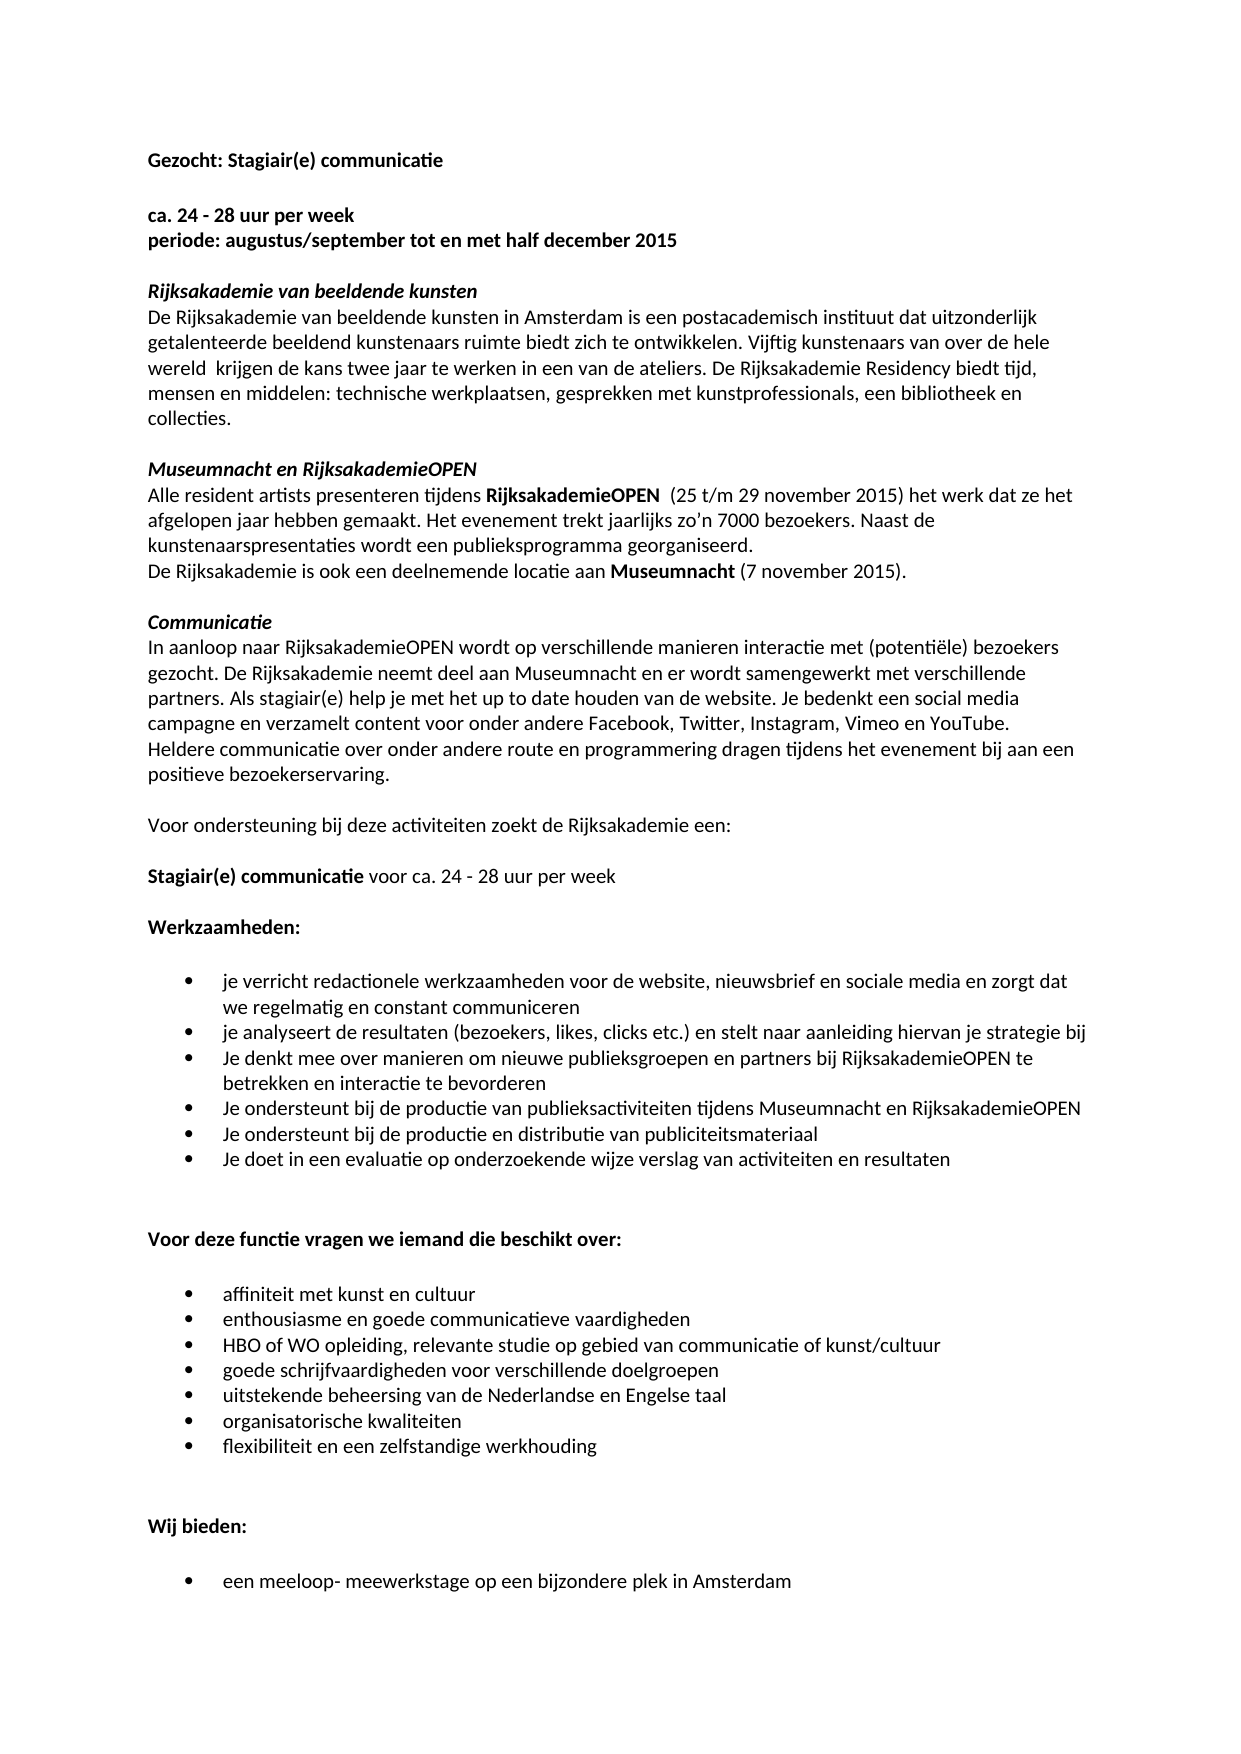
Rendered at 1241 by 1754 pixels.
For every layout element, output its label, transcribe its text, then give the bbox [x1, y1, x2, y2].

text Voor deze functie vragen we iemand die beschikt over: [148, 1201, 1093, 1252]
list je verricht redactionele werkzaamheden voor de website, nieuwsbrief en sociale media en zorgt dat we regelmatig en constant communiceren [185, 968, 1093, 1019]
list Je ondersteunt bij de productie en distributie van publiciteitsmateriaal [185, 1121, 1093, 1146]
list goede schrijfvaardigheden voor verschillende doelgroepen [185, 1357, 1093, 1383]
list enthousiasme en goede communicatieve vaardigheden [185, 1306, 1093, 1332]
list affiniteit met kunst en cultuur [185, 1281, 1093, 1306]
text Wij bieden: [148, 1488, 1093, 1539]
list organisatorische kwaliteiten [185, 1408, 1093, 1433]
list Je doet in een evaluatie op onderzoekende wijze verslag van activiteiten en resultaten [185, 1146, 1093, 1172]
list flexibiliteit en een zelfstandige werkhouding [185, 1433, 1093, 1459]
list uitstekende beheersing van de Nederlandse en Engelse taal [185, 1383, 1093, 1408]
text Gezocht: Stagiair(e) communicatie [148, 148, 1093, 173]
list een meeloop- meewerkstage op een bijzondere plek in Amsterdam [185, 1568, 1093, 1593]
list HBO of WO opleiding, relevante studie op gebied van communicatie of kunst/cultuur [185, 1332, 1093, 1357]
text ca. 24 - 28 uur per week periode: augustus/september tot en met half december 2015 Rijksakademie van beeldende kunsten De Rijksakademie van beeldende kunsten in Amsterdam is een postacademisch instituut dat uitzonderlijk getalenteerde beeldend kunstenaars ruimte biedt zich te ontwikkelen. Vijftig kunstenaars van over de hele wereld krijgen de kans twee jaar te werken in een van de ateliers. De Rijksakademie Residency biedt tijd, mensen en middelen: technische werkplaatsen, gesprekken met kunstprofessionals, een bibliotheek en collecties. Museumnacht en RijksakademieOPEN Alle resident artists presenteren tijdens RijksakademieOPEN (25 t/m 29 november 2015) het werk dat ze het afgelopen jaar hebben gemaakt. Het evenement trekt jaarlijks zo’n 7000 bezoekers. Naast de kunstenaarspresentaties wordt een publieksprogramma georganiseerd. De Rijksakademie is ook een deelnemende locatie aan Museumnacht (7 november 2015). Communicatie In aanloop naar RijksakademieOPEN wordt op verschillende manieren interactie met (potentiële) bezoekers gezocht. De Rijksakademie neemt deel aan Museumnacht en er wordt samengewerkt met verschillende partners. Als stagiair(e) help je met het up to date houden van de website. Je bedenkt een social media campagne en verzamelt content voor onder andere Facebook, Twitter, Instagram, Vimeo en YouTube. Heldere communicatie over onder andere route en programmering dragen tijdens het evenement bij aan een positieve bezoekerservaring. Voor ondersteuning bij deze activiteiten zoekt de Rijksakademie een: Stagiair(e) communicatie voor ca. 24 - 28 uur per week Werkzaamheden: [148, 202, 1093, 939]
list Je denkt mee over manieren om nieuwe publieksgroepen en partners bij RijksakademieOPEN te betrekken en interactie te bevorderen [185, 1045, 1093, 1096]
list Je ondersteunt bij de productie van publieksactiviteiten tijdens Museumnacht en RijksakademieOPEN [185, 1096, 1093, 1121]
list je analyseert de resultaten (bezoekers, likes, clicks etc.) en stelt naar aanleiding hiervan je strategie bij [185, 1019, 1093, 1045]
